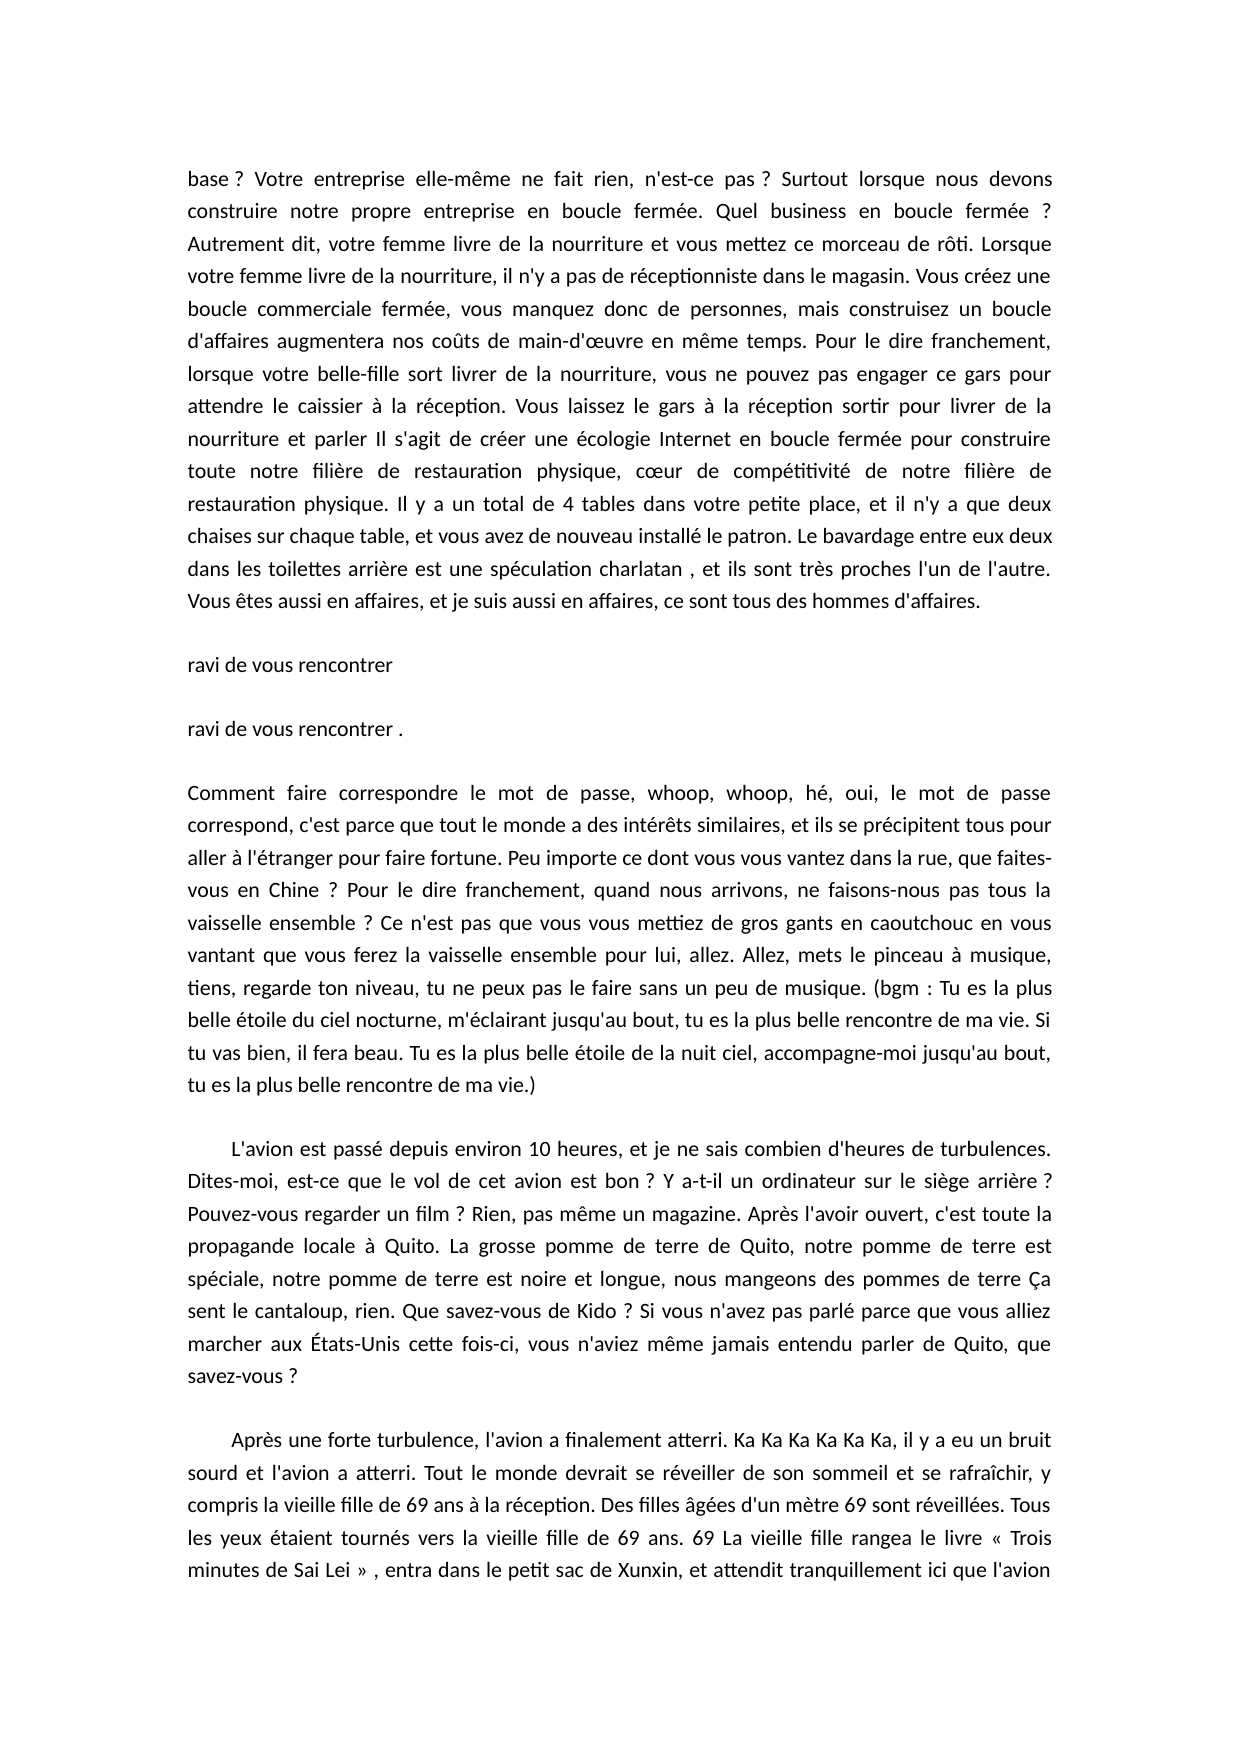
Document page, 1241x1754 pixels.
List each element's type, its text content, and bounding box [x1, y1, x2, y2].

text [187, 1423, 1053, 1586]
text Comment faire correspondre le mot de passe, whoop, whoop, hé, oui, le mot de passe correspond, c'est parce que tout le monde a des intérêts similaires, et ils se précipitent tous pour aller à l'étranger pour faire fortune. Peu importe ce dont vous vous vantez dans la rue, que faites-vous en Chine ? Pour le dire franchement, quand nous arrivons, ne faisons-nous pas tous la vaisselle ensemble ? Ce n'est pas que vous vous mettiez de gros gants en caoutchouc en vous vantant que vous ferez la vaisselle ensemble pour lui, allez. Allez, mets le pinceau à musique, tiens, regarde ton niveau, tu ne peux pas le faire sans un peu de musique. (bgm : Tu es la plus belle étoile du ciel nocturne, m'éclairant jusqu'au bout, tu es la plus belle rencontre de ma vie. Si tu vas bien, il fera beau. Tu es la plus belle étoile de la nuit ciel, accompagne-moi jusqu'au bout, tu es la plus belle rencontre de ma vie.) [187, 776, 1053, 1101]
text L'avion est passé depuis environ 10 heures, et je ne sais combien d'heures de turbulences. Dites-moi, est-ce que le vol de cet avion est bon ? Y a-t-il un ordinateur sur le siège arrière ? Pouvez-vous regarder un film ? Rien, pas même un magazine. Après l'avoir ouvert, c'est toute la propagande locale à Quito. La grosse pomme de terre de Quito, notre pomme de terre est spéciale, notre pomme de terre est noire et longue, nous mangeons des pommes de terre Ça sent le cantaloup, rien. Que savez-vous de Kido ? Si vous n'avez pas parlé parce que vous alliez marcher aux États-Unis cette fois-ci, vous n'aviez même jamais entendu parler de Quito, que savez-vous ? [187, 1132, 1053, 1392]
text ravi de vous rencontrer . [187, 712, 1053, 744]
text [187, 162, 1053, 617]
text ravi de vous rencontrer [187, 648, 1053, 681]
